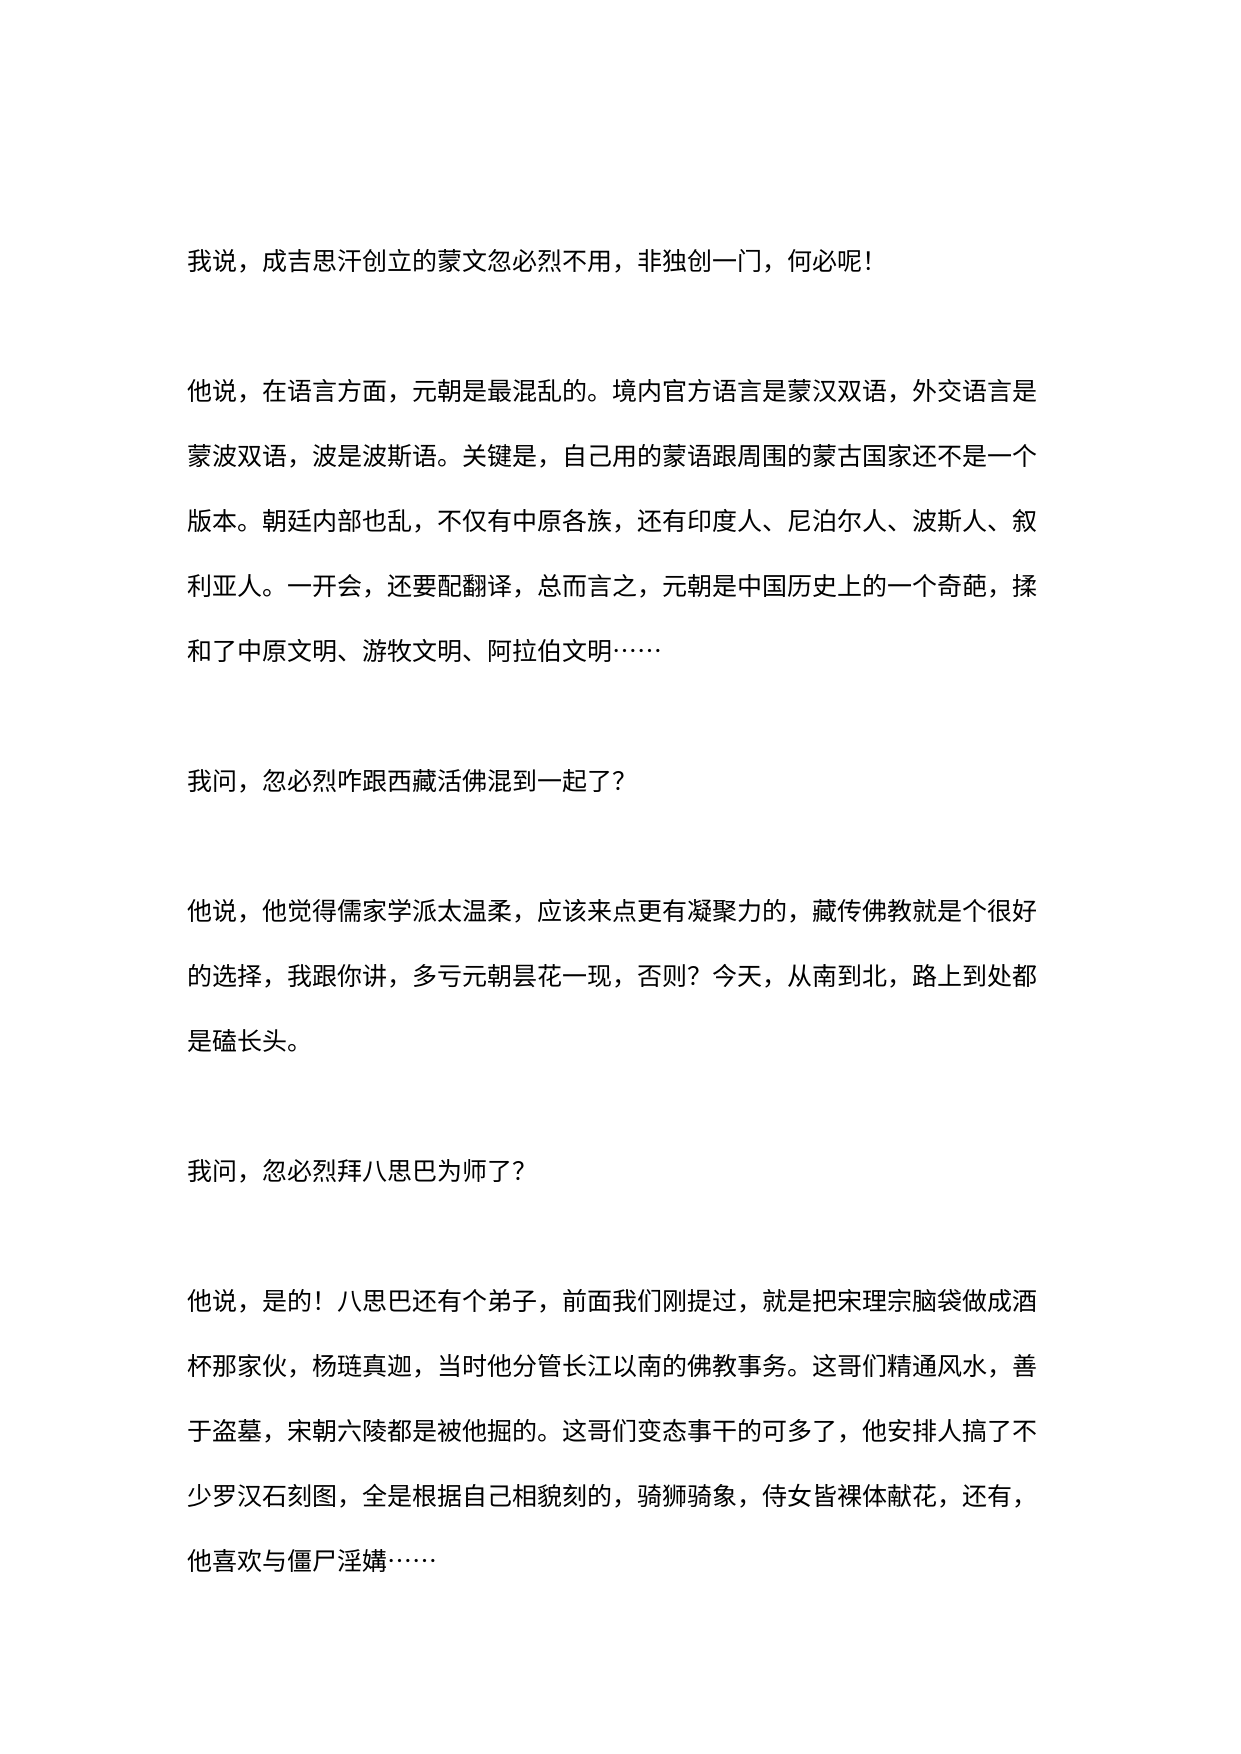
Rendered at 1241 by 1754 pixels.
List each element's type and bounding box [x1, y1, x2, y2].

text [187, 162, 1053, 1592]
